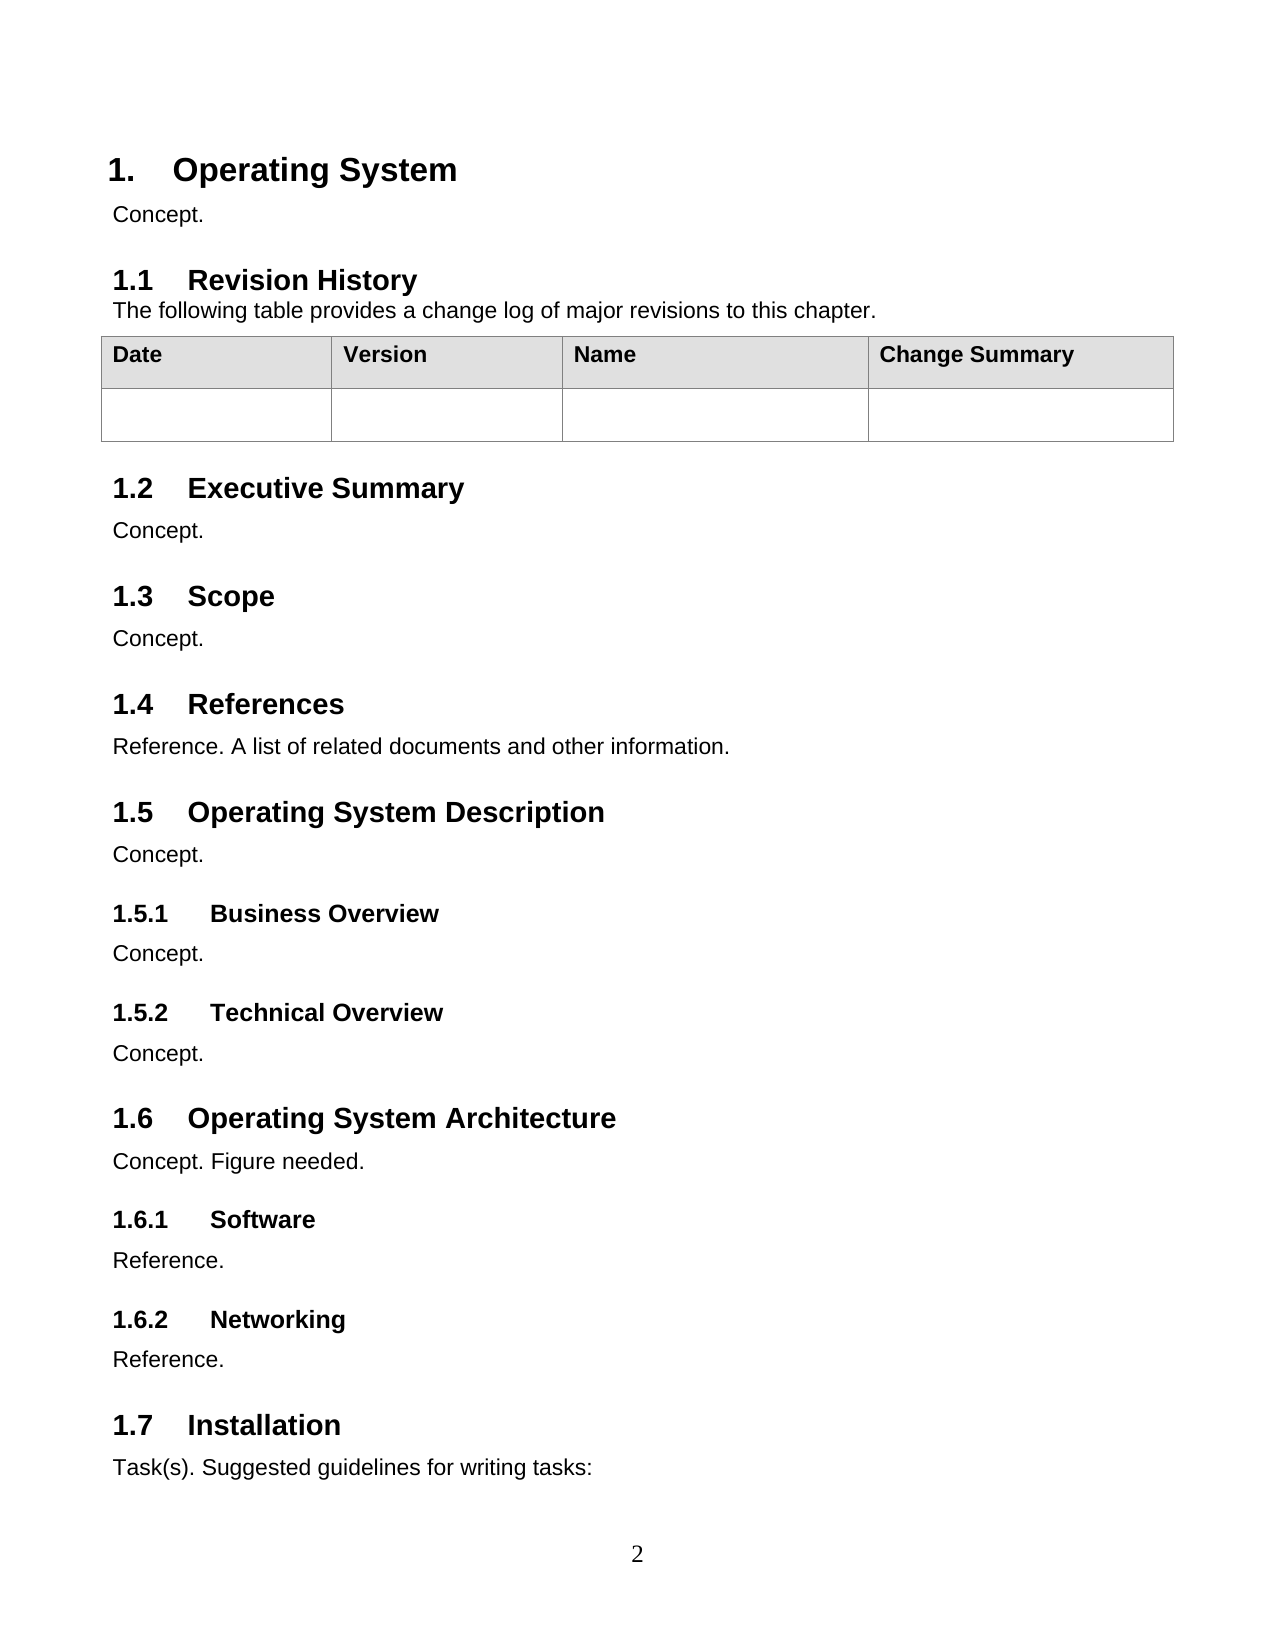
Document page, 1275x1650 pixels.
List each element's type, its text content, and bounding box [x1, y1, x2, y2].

subtitle Executive Summary [112, 471, 1162, 504]
text Concept. [112, 625, 1162, 651]
subtitle Business Overview [112, 899, 1162, 928]
subtitle Operating System [135, 150, 1162, 188]
table_cell [563, 389, 868, 441]
subtitle Scope [112, 579, 1162, 612]
subtitle Installation [112, 1408, 1162, 1442]
text Task(s). Suggested guidelines for writing tasks: [112, 1454, 1162, 1480]
text Concept. [112, 517, 1162, 543]
text Reference. [112, 1346, 1162, 1372]
table_cell [869, 389, 1173, 441]
table_cell [102, 389, 331, 441]
text Reference. A list of related documents and other information. [112, 733, 1162, 759]
subtitle References [112, 687, 1162, 721]
subtitle Technical Overview [112, 998, 1162, 1027]
subtitle Networking [112, 1305, 1162, 1333]
subtitle Software [112, 1206, 1162, 1234]
subtitle Revision History [112, 263, 1162, 297]
text Concept. [112, 841, 1162, 867]
text Concept. [112, 201, 1162, 227]
text Concept. [112, 940, 1162, 967]
text Reference. [112, 1247, 1162, 1273]
table_header Date [102, 337, 331, 388]
table_header Change Summary [869, 337, 1173, 388]
subtitle Operating System Architecture [112, 1102, 1162, 1135]
text Concept. Figure needed. [112, 1148, 1162, 1174]
table_cell [332, 389, 562, 441]
table_header Version [332, 337, 562, 388]
text Concept. [112, 1039, 1162, 1066]
subtitle Operating System Description [112, 795, 1162, 829]
table_header Name [563, 337, 868, 388]
text The following table provides a change log of major revisions to this chapter. [112, 297, 1162, 323]
